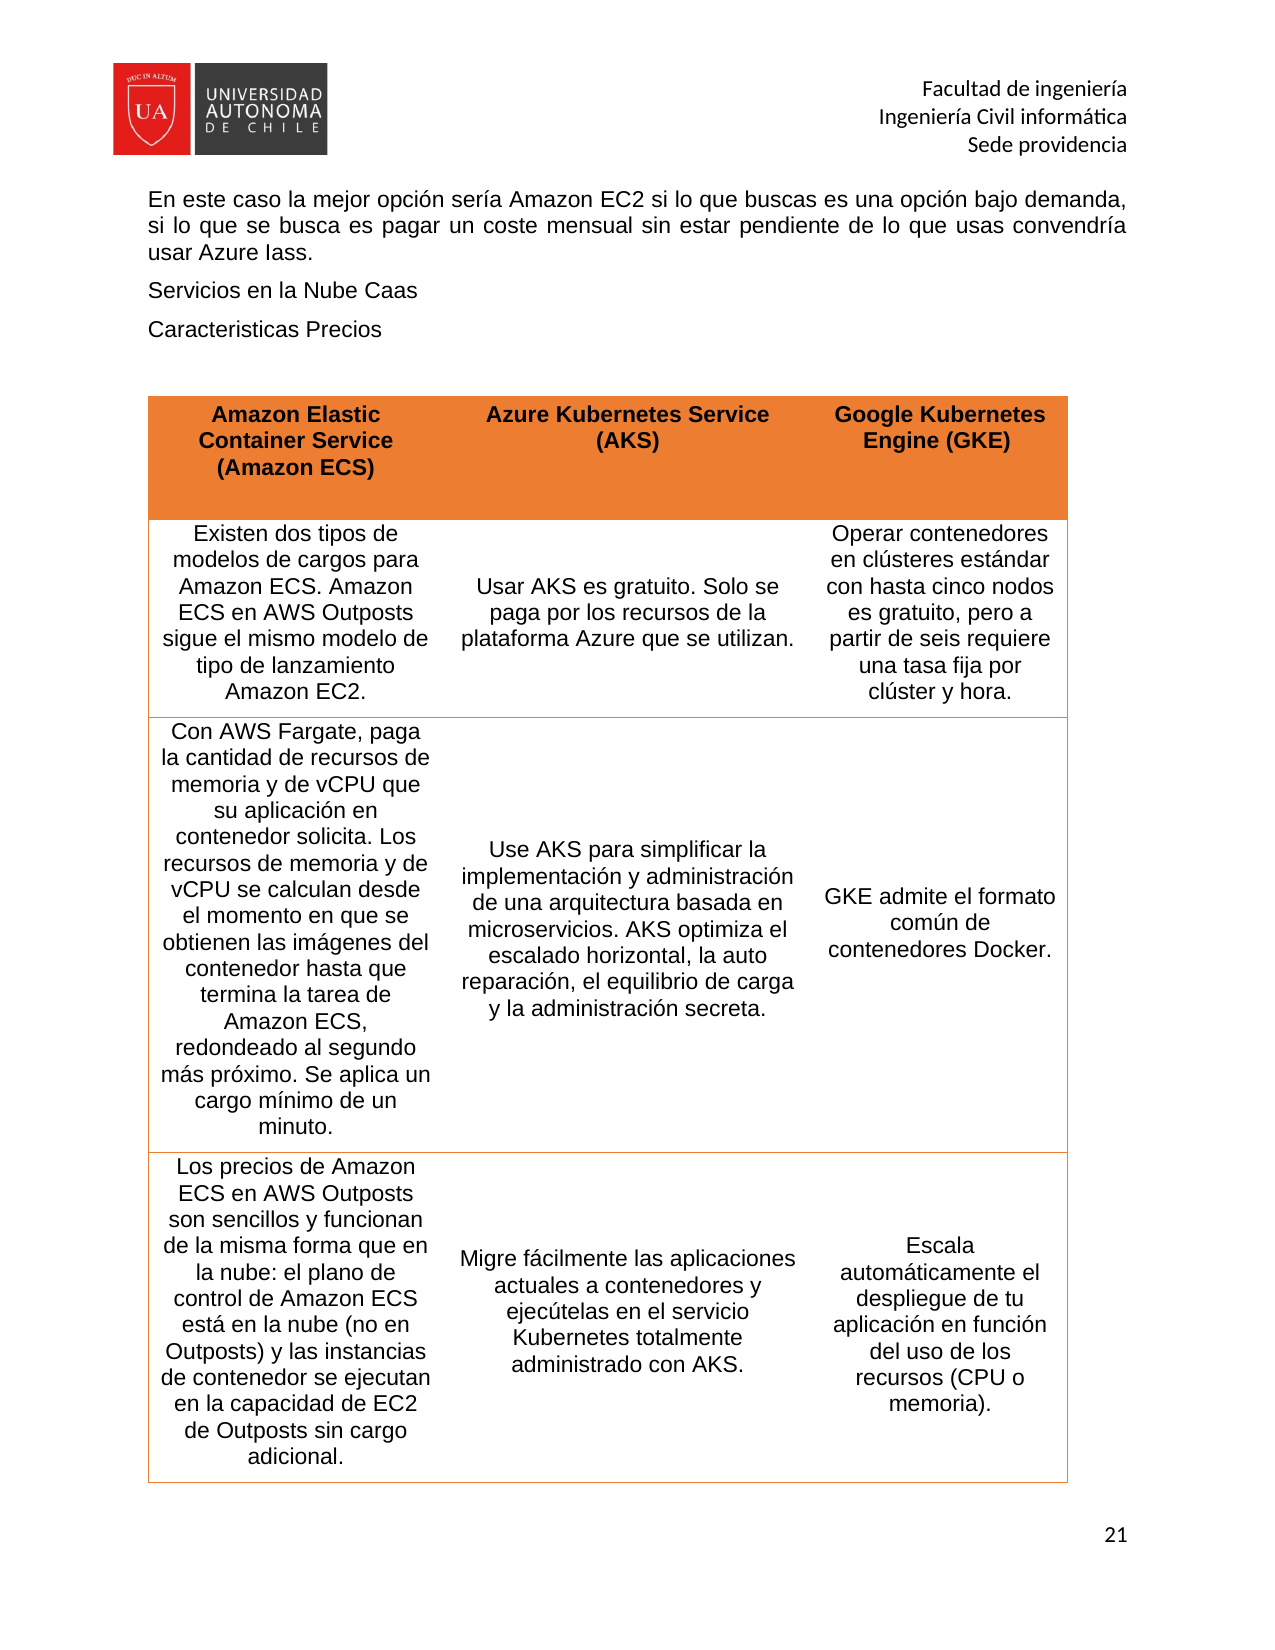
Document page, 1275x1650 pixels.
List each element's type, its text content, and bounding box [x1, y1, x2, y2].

table_cell Operar contenedores en clústeres estándar con hasta cinco nodos es gratuito, pero a partir de seis requiere una tasa fija por clúster y hora. [812, 520, 1067, 717]
table_cell Usar AKS es gratuito. Solo se paga por los recursos de la plataforma Azure que se utilizan. [443, 520, 812, 717]
picture [113, 63, 328, 155]
text Caracteristicas Precios [148, 316, 1127, 343]
table_cell Existen dos tipos de modelos de cargos para Amazon ECS. Amazon ECS en AWS Outposts sigue el mismo modelo de tipo de lanzamiento Amazon EC2. [149, 520, 443, 717]
table_header Google Kubernetes Engine (GKE) [812, 397, 1067, 519]
table_header Azure Kubernetes Service (AKS) [443, 397, 812, 519]
table_cell Con AWS Fargate, paga la cantidad de recursos de memoria y de vCPU que su aplicación en contenedor solicita. Los recursos de memoria y de vCPU se calculan desde el momento en que se obtienen las imágenes del contenedor hasta que termina la tarea de Amazon ECS, redondeado al segundo más próximo. Se aplica un cargo mínimo de un minuto. [149, 718, 443, 1152]
text Servicios en la Nube Caas [148, 277, 1127, 304]
table_cell Los precios de Amazon ECS en AWS Outposts son sencillos y funcionan de la misma forma que en la nube: el plano de control de Amazon ECS está en la nube (no en Outposts) y las instancias de contenedor se ejecutan en la capacidad de EC2 de Outposts sin cargo adicional. [149, 1153, 443, 1482]
table_cell Use AKS para simplificar la implementación y administración de una arquitectura basada en microservicios. AKS optimiza el escalado horizontal, la auto reparación, el equilibrio de carga y la administración secreta. [443, 718, 812, 1152]
table_cell GKE admite el formato común de contenedores Docker. [812, 718, 1067, 1152]
table_header Amazon Elastic Container Service (Amazon ECS) [149, 397, 443, 519]
text En este caso la mejor opción sería Amazon EC2 si lo que buscas es una opción bajo demanda, si lo que se busca es pagar un coste mensual sin estar pendiente de lo que usas convendría usar Azure Iass. [148, 186, 1127, 265]
table_cell Migre fácilmente las aplicaciones actuales a contenedores y ejecútelas en el servicio Kubernetes totalmente administrado con AKS. [443, 1153, 812, 1482]
table_cell Escala automáticamente el despliegue de tu aplicación en función del uso de los recursos (CPU o memoria). [812, 1153, 1067, 1482]
